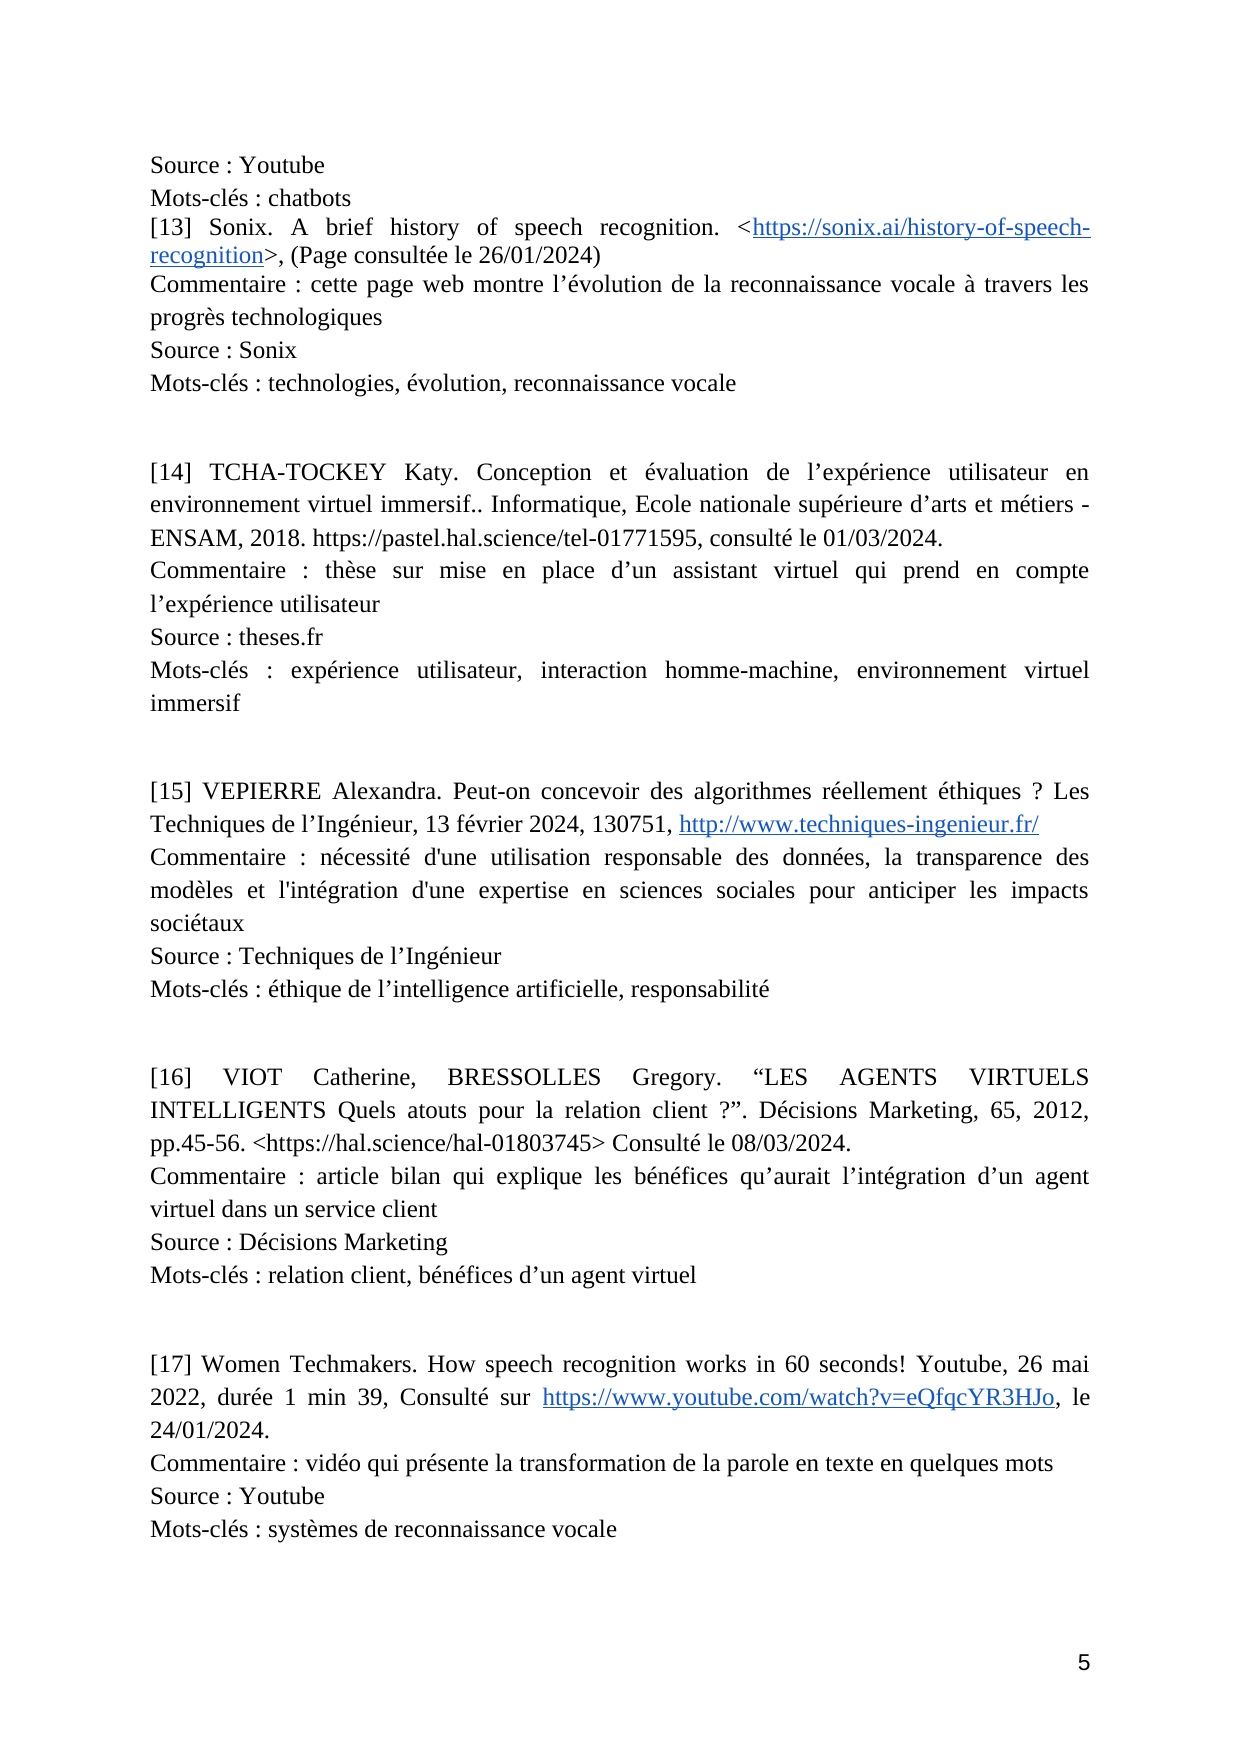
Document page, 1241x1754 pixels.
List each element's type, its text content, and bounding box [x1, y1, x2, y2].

text Mots-clés : éthique de l’intelligence artificielle, responsabilité [150, 974, 1090, 1003]
text [14] TCHA-TOCKEY Katy. Conception et évaluation de l’expérience utilisateur en environnement virtuel immersif.. Informatique, Ecole nationale supérieure d’arts et métiers - ENSAM, 2018. https://pastel.hal.science/tel-01771595, consulté le 01/03/2024. [150, 457, 1090, 551]
text Source : Techniques de l’Ingénieur [150, 941, 1090, 970]
text Mots-clés : relation client, bénéfices d’un agent virtuel [150, 1260, 1090, 1289]
text Mots-clés : systèmes de reconnaissance vocale [150, 1514, 1090, 1542]
text Commentaire : article bilan qui explique les bénéfices qu’aurait l’intégration d’un agent virtuel dans un service client [150, 1161, 1090, 1223]
text Mots-clés : technologies, évolution, reconnaissance vocale [150, 368, 1090, 397]
text Source : Décisions Marketing [150, 1227, 1090, 1256]
text Source : Youtube [150, 1481, 1090, 1509]
text [16] VIOT Catherine, BRESSOLLES Gregory. “LES AGENTS VIRTUELS INTELLIGENTS Quels atouts pour la relation client ?”. Décisions Marketing, 65, 2012, pp.45-56. <https://hal.science/hal-01803745> Consulté le 08/03/2024. [150, 1062, 1090, 1157]
text Mots-clés : expérience utilisateur, interaction homme-machine, environnement virtuel immersif [150, 655, 1090, 716]
text Source : theses.fr [150, 622, 1090, 650]
text Commentaire : cette page web montre l’évolution de la reconnaissance vocale à travers les progrès technologiques [150, 269, 1090, 331]
text Source : Sonix [150, 335, 1090, 364]
text [13] Sonix. A brief history of speech recognition. <https://sonix.ai/history-of-speech-recognition>, (Page consultée le 26/01/2024) [150, 212, 1090, 269]
text Commentaire : thèse sur mise en place d’un assistant virtuel qui prend en compte l’expérience utilisateur [150, 556, 1090, 617]
text Commentaire : vidéo qui présente la transformation de la parole en texte en quelques mots [150, 1448, 1090, 1476]
text [15] VEPIERRE Alexandra. Peut-on concevoir des algorithmes réellement éthiques ? Les Techniques de l’Ingénieur, 13 février 2024, 130751, http://www.techniques-ingenieur.fr/ [150, 776, 1090, 838]
text [17] Women Techmakers. How speech recognition works in 60 seconds! Youtube, 26 mai 2022, durée 1 min 39, Consulté sur https://www.youtube.com/watch?v=eQfqcYR3HJo, le 24/01/2024. [150, 1349, 1090, 1443]
text Commentaire : nécessité d'une utilisation responsable des données, la transparence des modèles et l'intégration d'une expertise en sciences sociales pour anticiper les impacts sociétaux [150, 842, 1090, 937]
text Mots-clés : chatbots [150, 183, 1090, 212]
text Source : Youtube [150, 150, 1090, 179]
